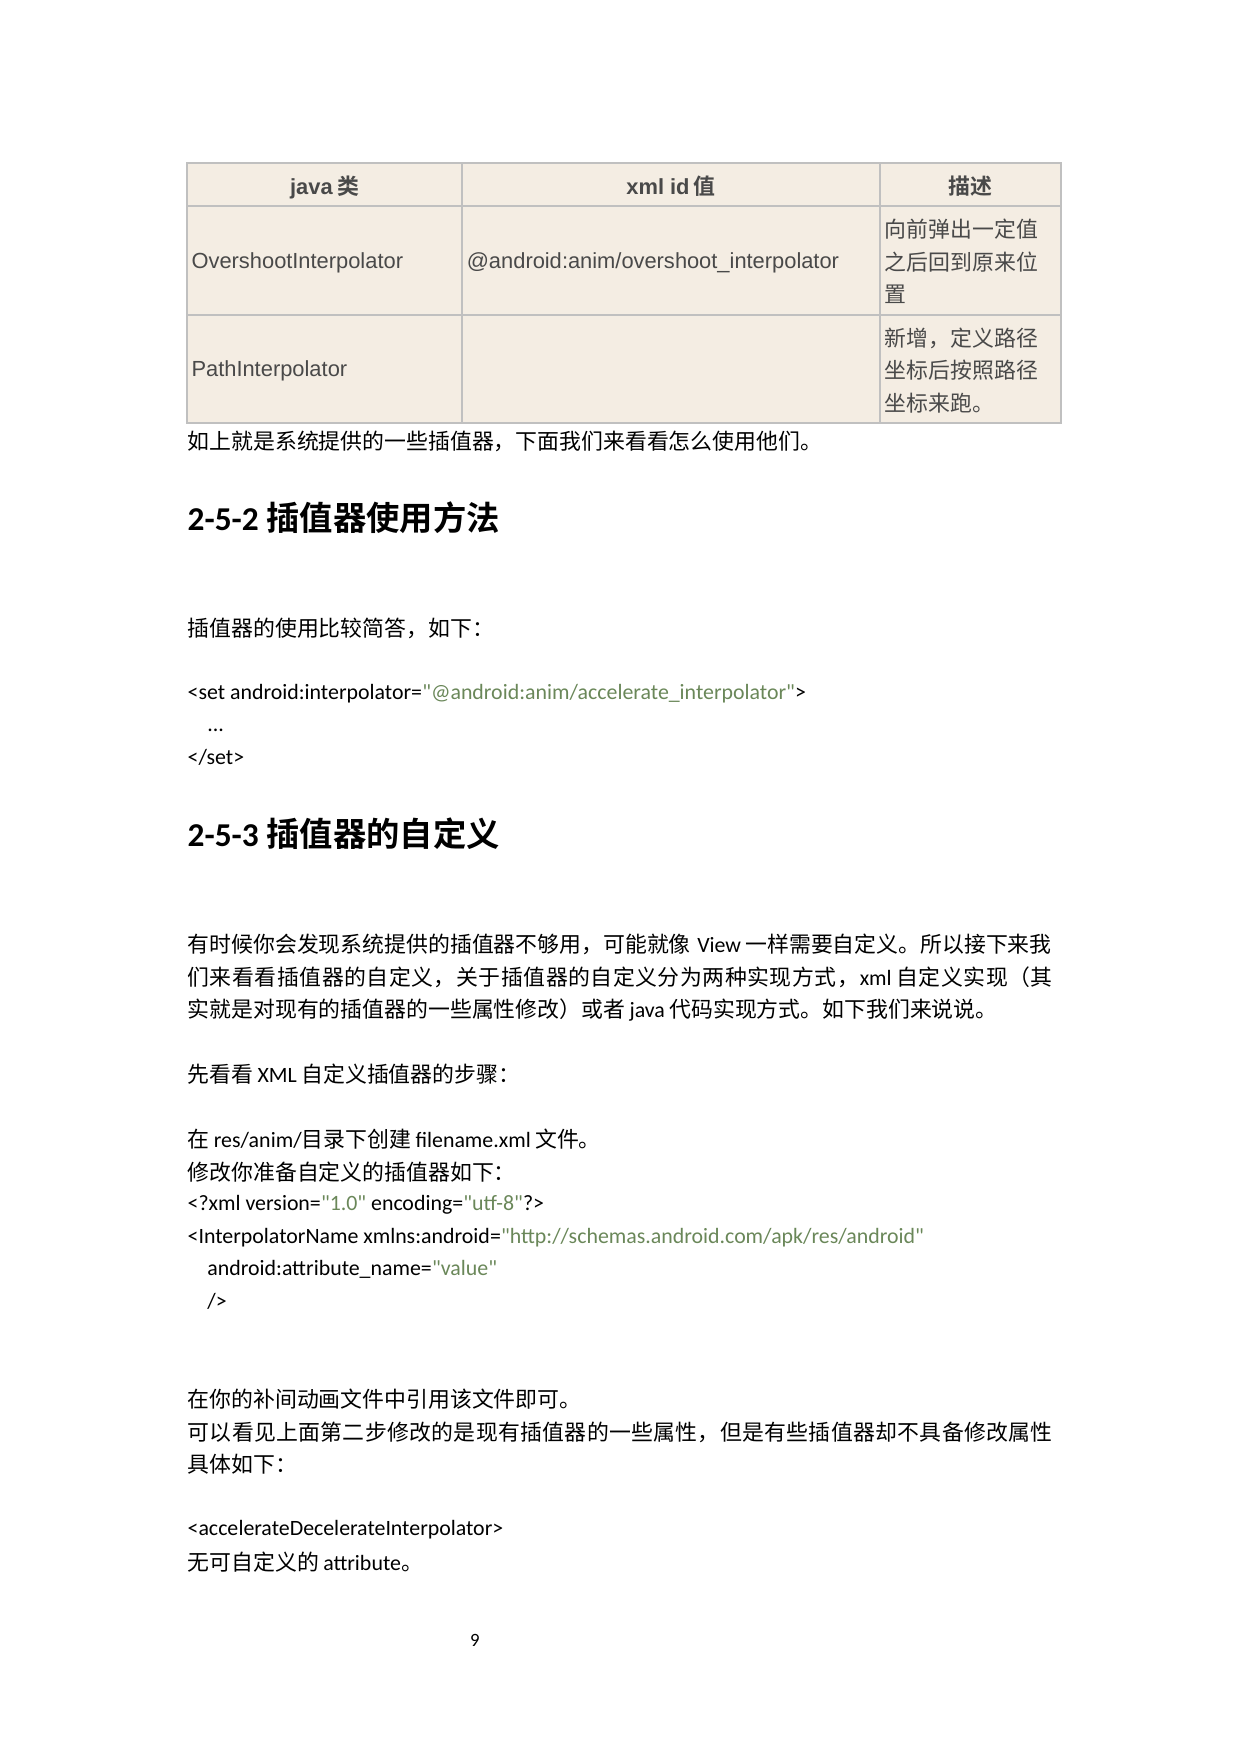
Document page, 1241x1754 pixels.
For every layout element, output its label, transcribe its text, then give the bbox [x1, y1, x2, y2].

table_cell PathInterpolator [188, 316, 461, 422]
text 修改你准备自定义的插值器如下： [187, 1154, 1053, 1187]
text 有时候你会发现系统提供的插值器不够用，可能就像View一样需要自定义。所以接下来我们来看看插值器的自定义，关于插值器的自定义分为两种实现方式，xml自定义实现（其实就是对现有的插值器的一些属性修改）或者java代码实现方式。如下我们来说说。 [187, 927, 1053, 1024]
text 在你的补间动画文件中引用该文件即可。 [187, 1382, 1053, 1414]
subtitle 2-5-2 插值器使用方法 [187, 483, 1053, 548]
table_cell OvershootInterpolator [188, 207, 461, 314]
text </set> [187, 740, 1053, 773]
text 先看看XML自定义插值器的步骤： [187, 1057, 1053, 1089]
table_cell 新增，定义路径坐标后按照路径坐标来跑。 [881, 316, 1060, 422]
text <accelerateDecelerateInterpolator> [187, 1512, 1053, 1544]
table_header xml id值 [463, 164, 879, 205]
text android:attribute_name="value" [187, 1252, 1053, 1284]
text 如上就是系统提供的一些插值器，下面我们来看看怎么使用他们。 [187, 424, 1053, 456]
text 插值器的使用比较简答，如下： [187, 610, 1053, 643]
subtitle 2-5-3 插值器的自定义 [187, 800, 1053, 865]
text /> [187, 1284, 1053, 1317]
table_cell 向前弹出一定值之后回到原来位置 [881, 207, 1060, 314]
text 可以看见上面第二步修改的是现有插值器的一些属性，但是有些插值器却不具备修改属性，具体如下： [187, 1414, 1053, 1479]
table_header 描述 [881, 164, 1060, 205]
text <set android:interpolator="@android:anim/accelerate_interpolator"> [187, 675, 1053, 708]
table_header java类 [188, 164, 461, 205]
text <InterpolatorName xmlns:android="http://schemas.android.com/apk/res/android" [187, 1219, 1053, 1252]
text 在res/anim/目录下创建filename.xml文件。 [187, 1122, 1053, 1154]
text ... [187, 708, 1053, 740]
table_cell @android:anim/overshoot_interpolator [463, 207, 879, 314]
text 无可自定义的attribute。 [187, 1544, 1053, 1577]
table_cell [463, 316, 879, 422]
text <?xml version="1.0" encoding="utf-8"?> [187, 1187, 1053, 1219]
